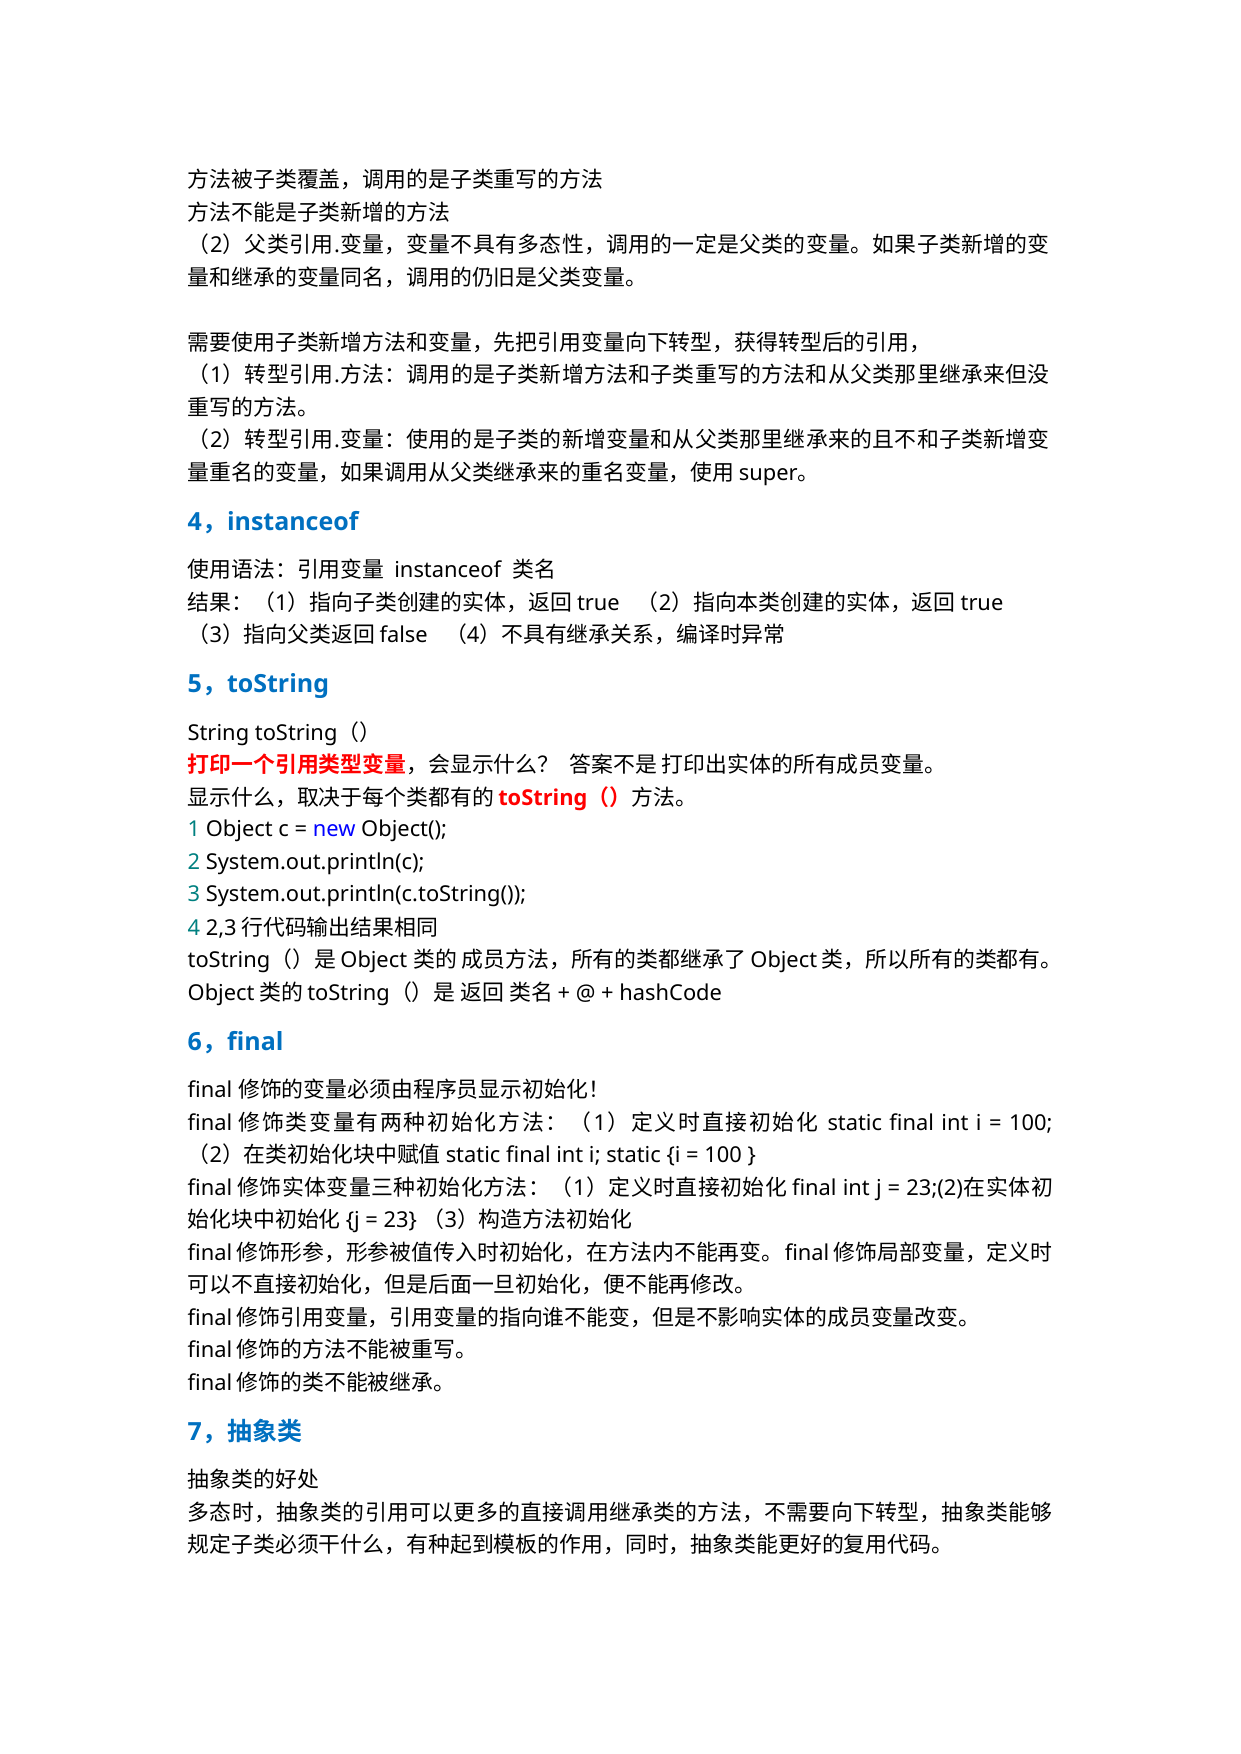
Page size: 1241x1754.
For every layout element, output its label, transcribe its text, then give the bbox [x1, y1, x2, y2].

text String toString（） [187, 714, 1053, 747]
text （2）父类引用.变量，变量不具有多态性，调用的一定是父类的变量。如果子类新增的变量和继承的变量同名，调用的仍旧是父类变量。 [187, 227, 1053, 292]
text 4，instanceof [187, 487, 1053, 552]
text 7，抽象类 [187, 1397, 1053, 1462]
text 2 System.out.println(c); [187, 844, 1053, 877]
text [187, 1462, 1053, 1559]
text 1 Object c = new Object(); [187, 812, 1053, 844]
text Object类的toString（）是 返回 类名 + @ + hashCode [187, 974, 1053, 1007]
text final修饰的方法不能被重写。 final修饰的类不能被继承。 [187, 1332, 1053, 1397]
text 3 System.out.println(c.toString()); [187, 877, 1053, 909]
text 显示什么，取决于每个类都有的toString（）方法。 [187, 779, 1053, 812]
text 方法不能是子类新增的方法 [187, 194, 1053, 227]
text 方法被子类覆盖，调用的是子类重写的方法 [187, 162, 1053, 194]
text （1）转型引用.方法：调用的是子类新增方法和子类重写的方法和从父类那里继承来但没重写的方法。 [187, 357, 1053, 422]
text 打印一个引用类型变量，会显示什么？ 答案不是 打印出实体的所有成员变量。 [187, 747, 1053, 779]
text final修饰形参，形参被值传入时初始化，在方法内不能再变。final修饰局部变量，定义时可以不直接初始化，但是后面一旦初始化，便不能再修改。 final修饰引用变量，引用变量的指向谁不能变，但是不影响实体的成员变量改变。 [187, 1234, 1053, 1332]
text 4 2,3行代码输出结果相同 [187, 909, 1053, 942]
text 5，toString [187, 649, 1053, 714]
text toString（）是Object 类的 成员方法，所有的类都继承了Object类，所以所有的类都有。 [187, 942, 1053, 974]
text 结果：（1）指向子类创建的实体，返回 true （2）指向本类创建的实体，返回 true [187, 584, 1053, 617]
text 6，final [187, 1007, 1053, 1072]
text 需要使用子类新增方法和变量，先把引用变量向下转型，获得转型后的引用， [187, 324, 1053, 357]
text （2）转型引用.变量：使用的是子类的新增变量和从父类那里继承来的且不和子类新增变量重名的变量，如果调用从父类继承来的重名变量，使用super。 [187, 422, 1053, 487]
text （3）指向父类返回false （4）不具有继承关系，编译时异常 [187, 617, 1053, 649]
text 使用语法：引用变量 instanceof 类名 [187, 552, 1053, 584]
text final 修饰的变量必须由程序员显示初始化！ final修饰类变量有两种初始化方法：（1）定义时直接初始化 static final int i = 100; （2）在类初始化块中赋值 static final int i; static {i = 100 } final修饰实体变量三种初始化方法：（1）定义时直接初始化final int j = 23;(2)在实体初始化块中初始化 {j = 23} （3）构造方法初始化 [187, 1072, 1053, 1234]
